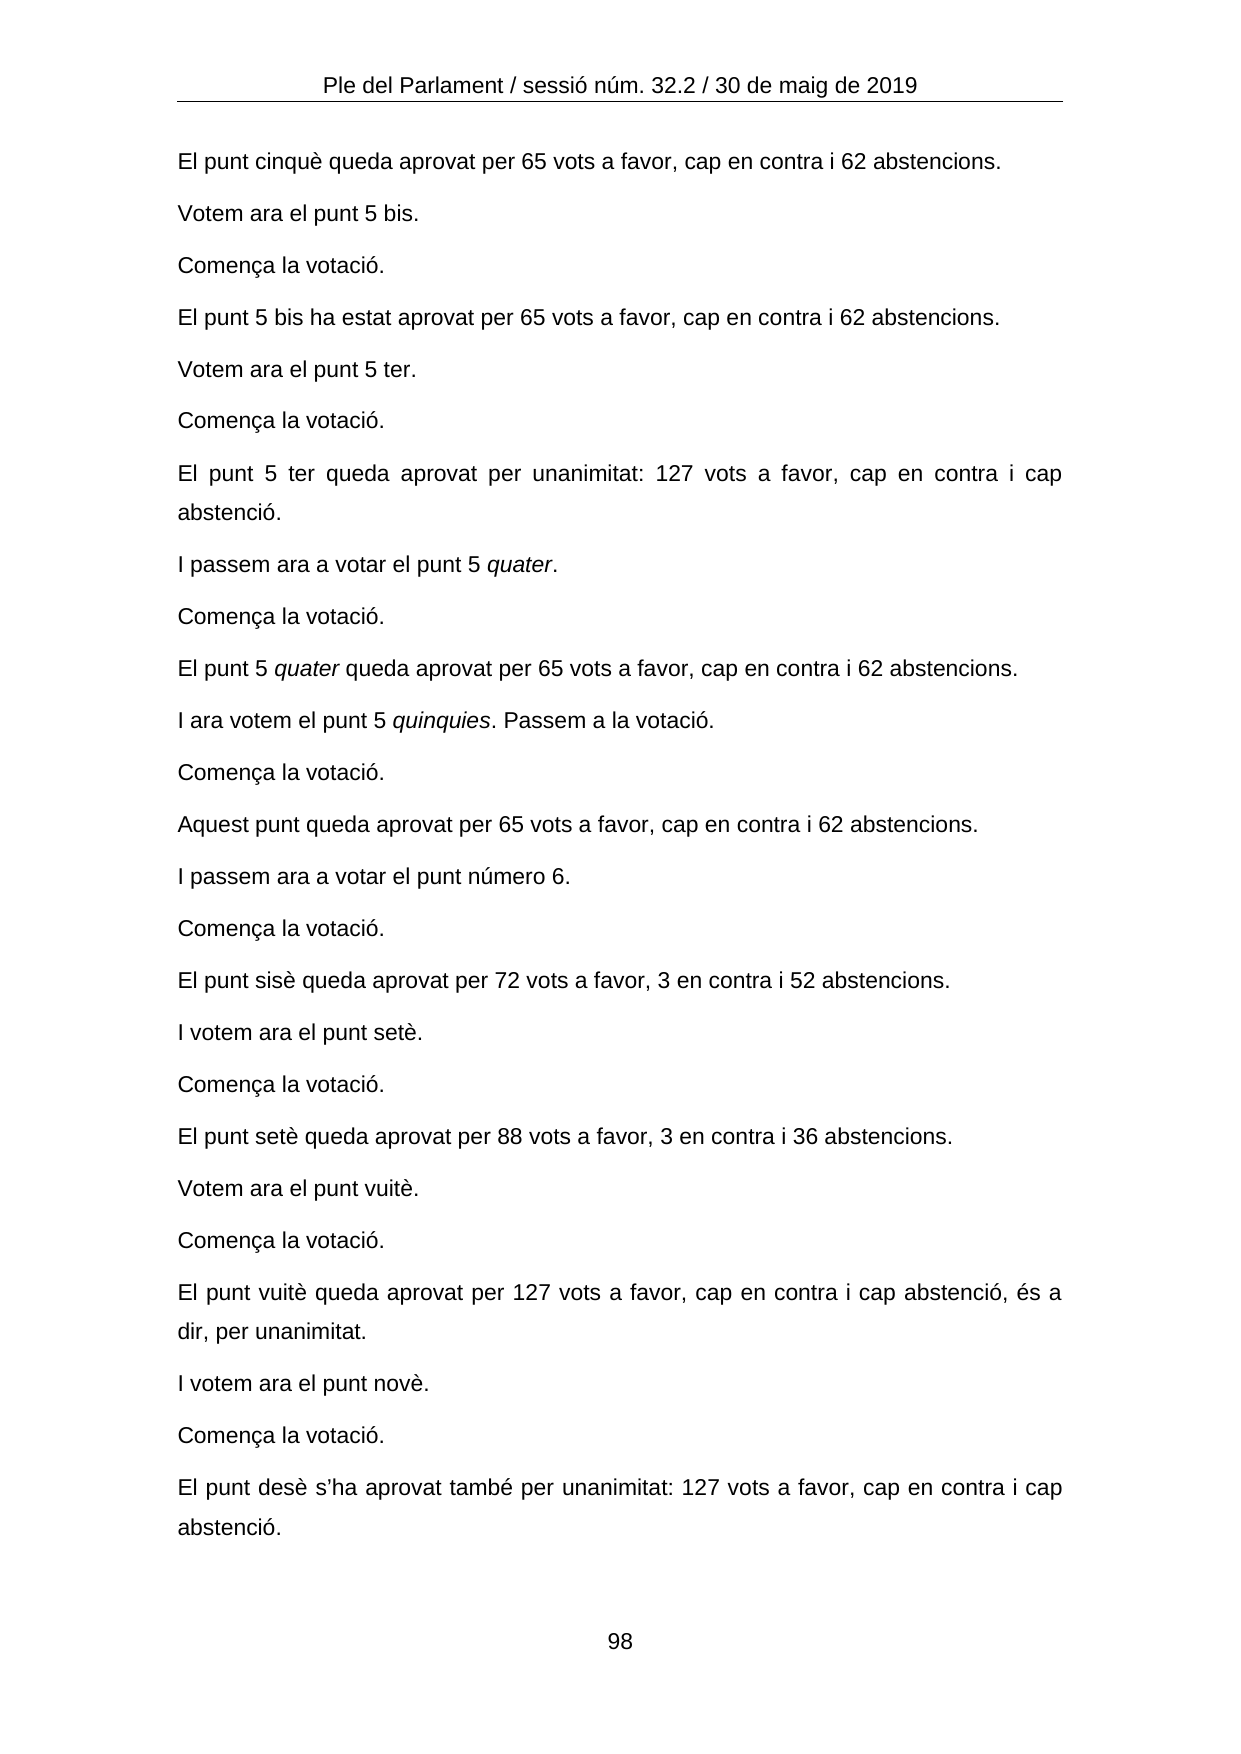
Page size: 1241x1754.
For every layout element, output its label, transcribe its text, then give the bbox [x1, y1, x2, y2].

text Votem ara el punt 5 ter. [177, 356, 1063, 382]
text El punt sisè queda aprovat per 72 vots a favor, 3 en contra i 52 abstencions. [177, 967, 1063, 993]
text El punt 5 bis ha estat aprovat per 65 vots a favor, cap en contra i 62 abstencions. [177, 303, 1063, 330]
text Votem ara el punt vuitè. [177, 1175, 1063, 1201]
text El punt setè queda aprovat per 88 vots a favor, 3 en contra i 36 abstencions. [177, 1123, 1063, 1149]
text El punt 5 quater queda aprovat per 65 vots a favor, cap en contra i 62 abstencions. [177, 655, 1063, 681]
text El punt cinquè queda aprovat per 65 vots a favor, cap en contra i 62 abstencions. [177, 148, 1063, 174]
text Comença la votació. [177, 915, 1063, 941]
text I passem ara a votar el punt 5 quater. [177, 551, 1063, 577]
text I ara votem el punt 5 quinquies. Passem a la votació. [177, 707, 1063, 733]
text Votem ara el punt 5 bis. [177, 199, 1063, 226]
text I passem ara a votar el punt número 6. [177, 863, 1063, 889]
text Comença la votació. [177, 1227, 1063, 1253]
text Comença la votació. [177, 252, 1063, 278]
text I votem ara el punt setè. [177, 1019, 1063, 1045]
text Comença la votació. [177, 407, 1063, 434]
text Comença la votació. [177, 1422, 1063, 1448]
text Aquest punt queda aprovat per 65 vots a favor, cap en contra i 62 abstencions. [177, 811, 1063, 837]
text El punt 5 ter queda aprovat per unanimitat: 127 vots a favor, cap en contra i cap abstenció. [177, 459, 1063, 525]
text El punt vuitè queda aprovat per 127 vots a favor, cap en contra i cap abstenció, és a dir, per unanimitat. [177, 1279, 1063, 1344]
text Comença la votació. [177, 1071, 1063, 1097]
text I votem ara el punt novè. [177, 1370, 1063, 1396]
text Comença la votació. [177, 759, 1063, 785]
text Comença la votació. [177, 603, 1063, 629]
text El punt desè s’ha aprovat també per unanimitat: 127 vots a favor, cap en contra i cap abstenció. [177, 1474, 1063, 1540]
